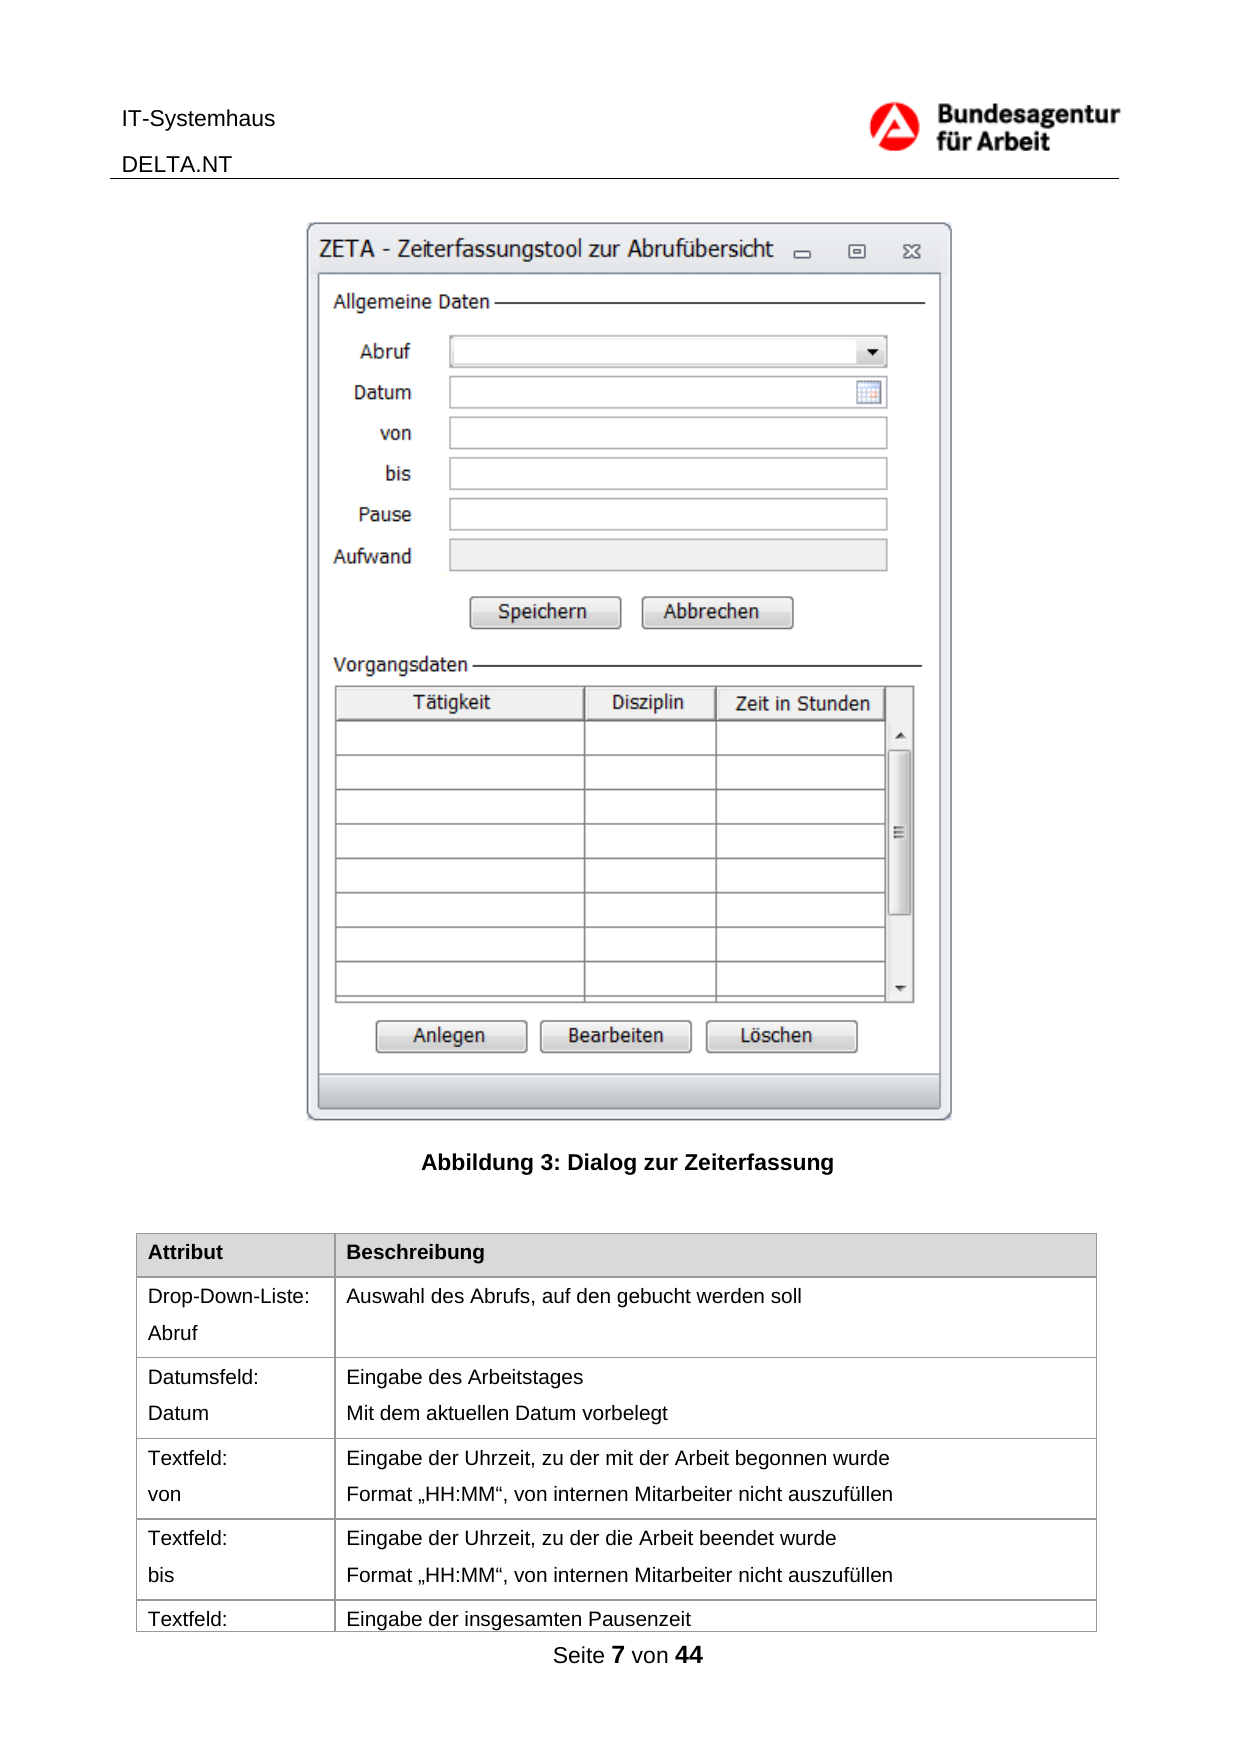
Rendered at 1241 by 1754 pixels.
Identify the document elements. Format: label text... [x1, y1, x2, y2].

table_cell Drop-Down-Liste: Abruf [137, 1278, 334, 1357]
table_cell Datumsfeld: Datum [137, 1358, 334, 1438]
picture [838, 85, 1152, 173]
table_cell Textfeld: bis [137, 1520, 334, 1599]
table_cell Auswahl des Abrufs, auf den gebucht werden soll [336, 1278, 1096, 1357]
table_cell Textfeld: Pause [137, 1601, 334, 1631]
table_header Beschreibung [336, 1234, 1096, 1276]
picture [293, 205, 963, 1130]
table_header Attribut [137, 1234, 334, 1276]
table_cell Textfeld: von [137, 1439, 334, 1518]
table_cell Eingabe der Uhrzeit, zu der mit der Arbeit begonnen wurde Format „HH:MM“, von internen Mitarbeiter nicht auszufüllen [336, 1439, 1096, 1518]
table_cell Eingabe des Arbeitstages Mit dem aktuellen Datum vorbelegt [336, 1358, 1096, 1438]
table_cell Eingabe der Uhrzeit, zu der die Arbeit beendet wurde Format „HH:MM“, von internen Mitarbeiter nicht auszufüllen [336, 1520, 1096, 1599]
